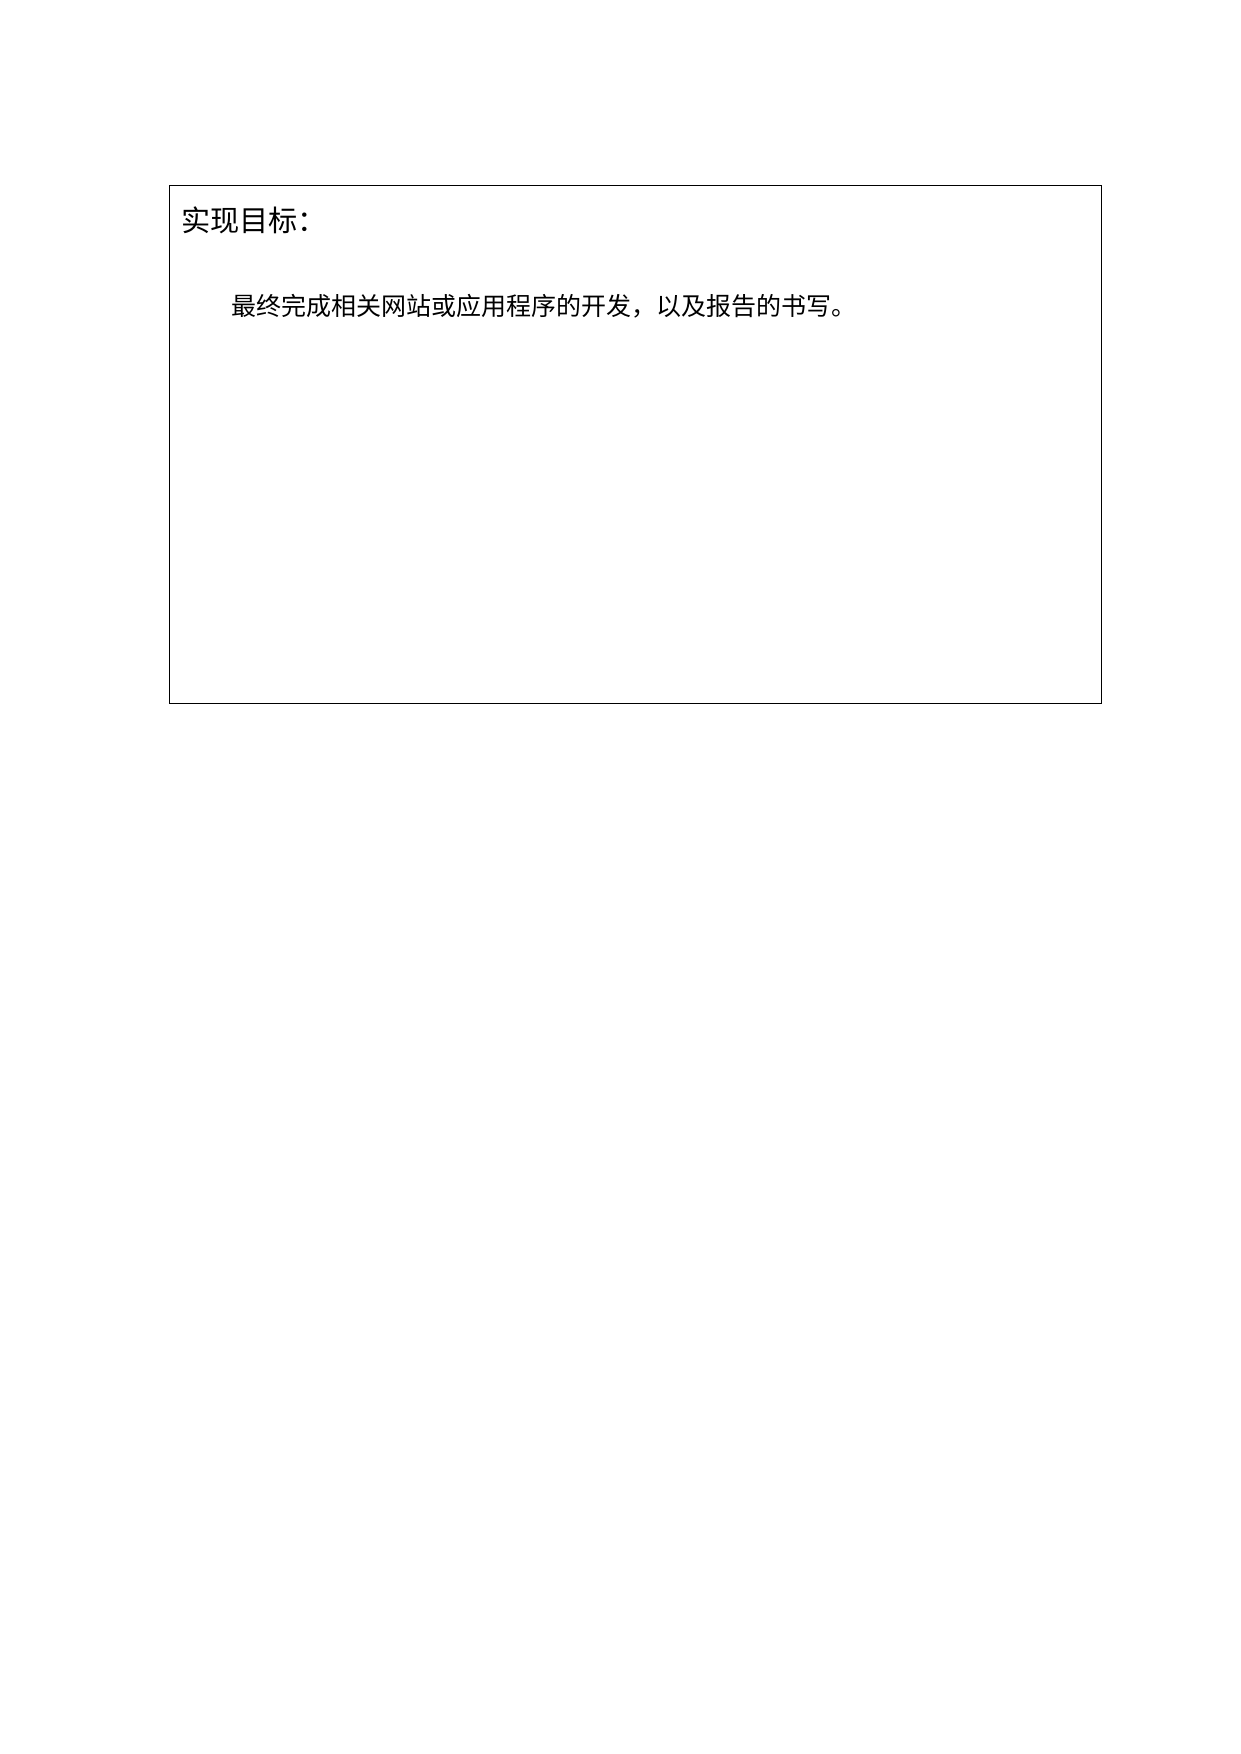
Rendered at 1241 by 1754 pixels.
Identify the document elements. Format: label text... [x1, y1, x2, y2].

table_cell 实现目标： 最终完成相关网站或应用程序的开发，以及报告的书写。 [170, 186, 1101, 703]
